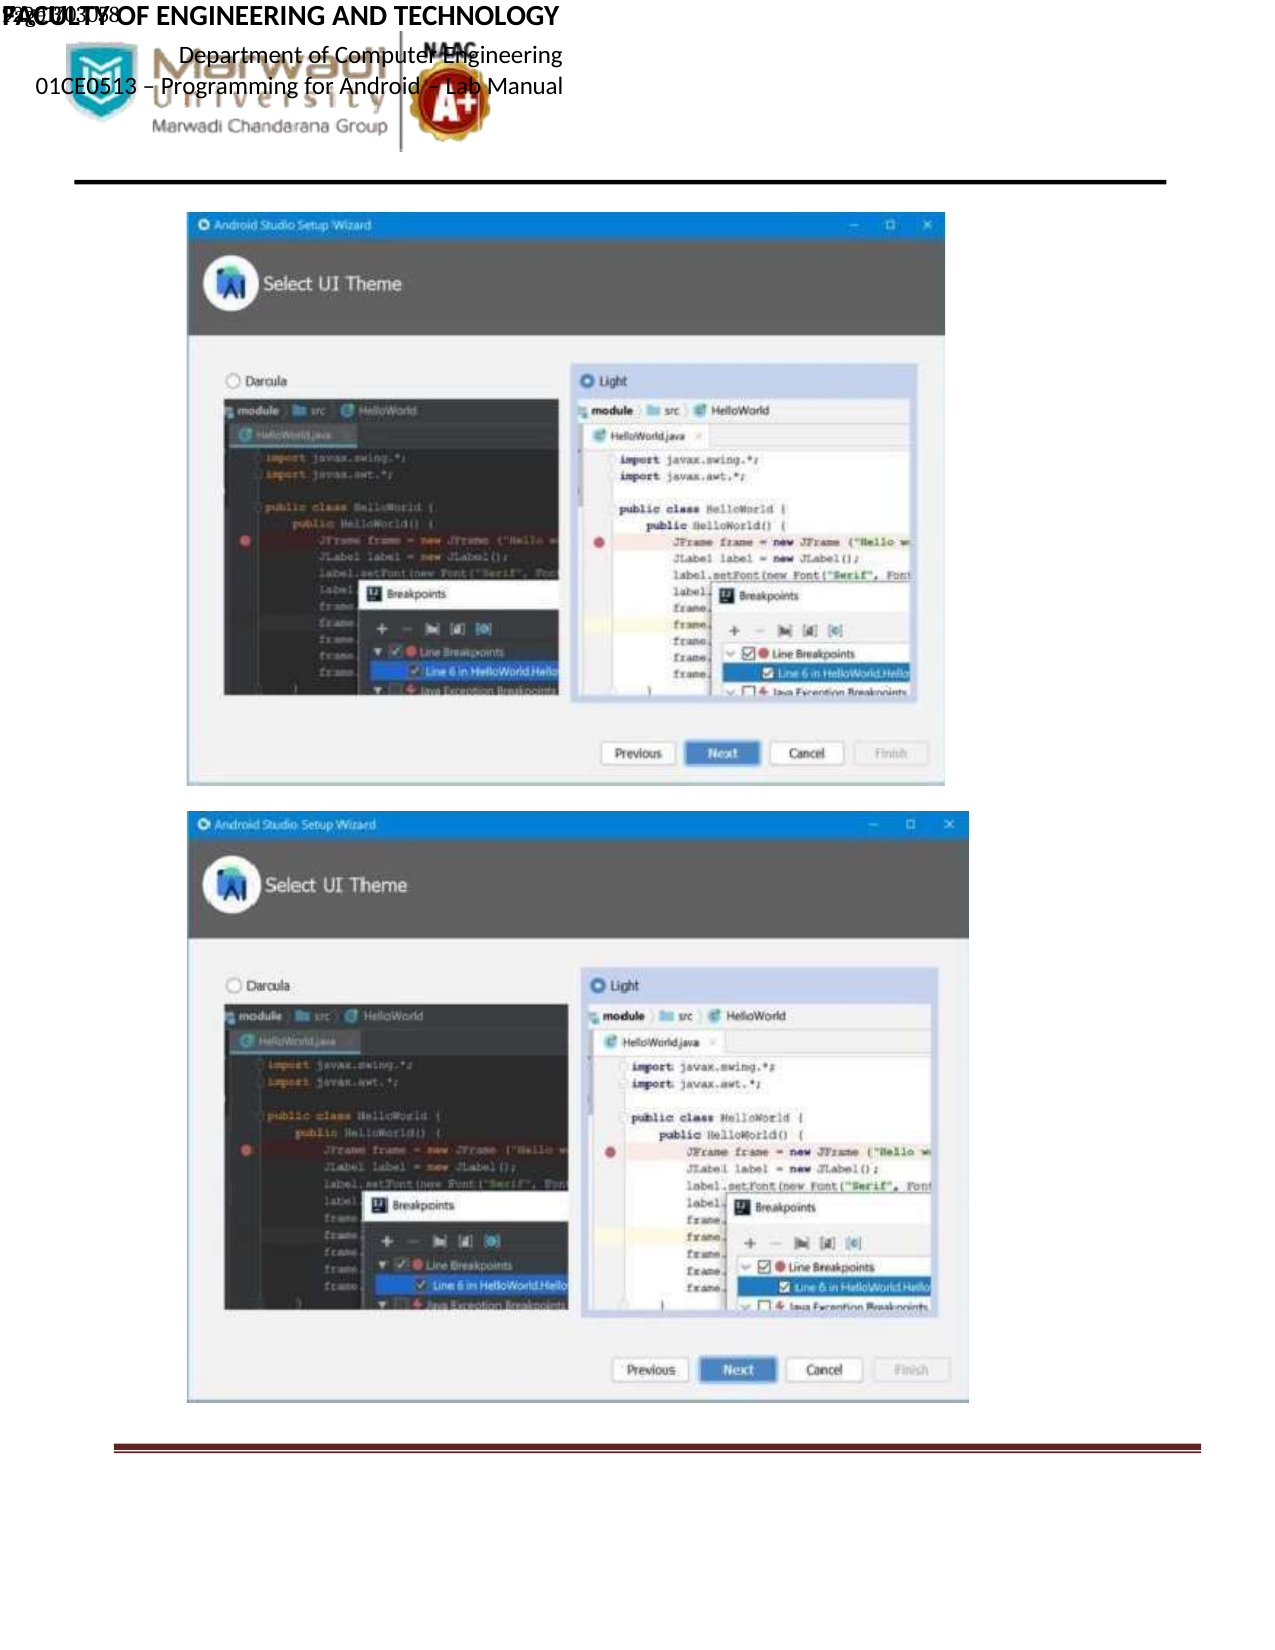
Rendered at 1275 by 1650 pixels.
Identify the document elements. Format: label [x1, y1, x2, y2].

picture [186, 811, 969, 1403]
picture [66, 31, 491, 152]
picture [186, 212, 946, 786]
